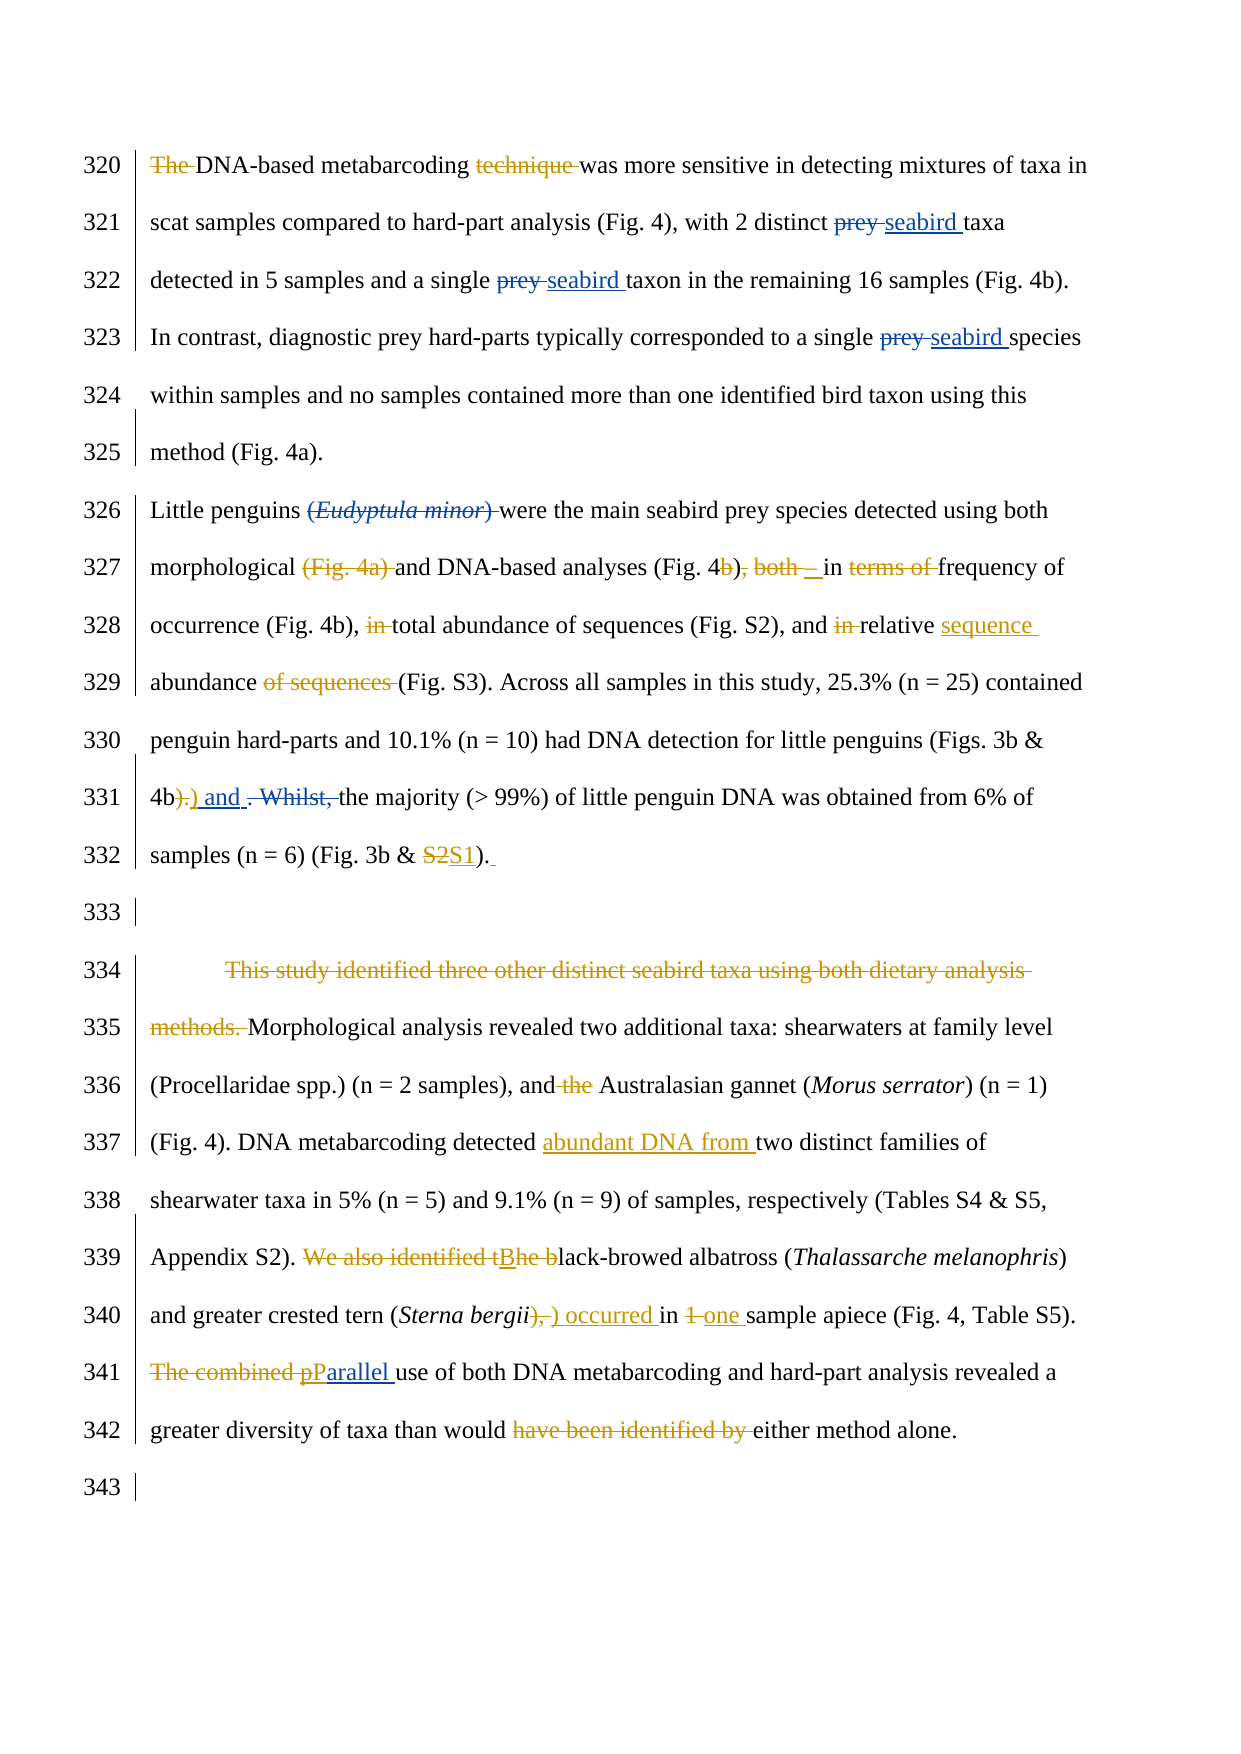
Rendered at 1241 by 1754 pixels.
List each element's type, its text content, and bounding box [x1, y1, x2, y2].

text Morphological analysis revealed two additional taxa: shearwaters at family level (Procellaridae spp.) (n = 2 samples), and Australasian gannet (Morus serrator) (n = 1) (Fig. 4). DNA metabarcoding detected two distinct families of shearwater taxa in 5% (n = 5) and 9.1% (n = 9) of samples, respectively (Tables S4 & S5, Appendix S2). lack-browed albatross (Thalassarche melanophris) and greater crested tern (Sterna bergiiin sample apiece (Fig. 4, Table S5). use of both DNA metabarcoding and hard-part analysis revealed a greater diversity of taxa than would either method alone. [150, 955, 1090, 1444]
text DNA-based metabarcoding was more sensitive in detecting mixtures of taxa in scat samples compared to hard-part analysis (Fig. 4), with 2 distinct taxa detected in 5 samples and a single taxon in the remaining 16 samples (Fig. 4b). In contrast, diagnostic prey hard-parts typically corresponded to a single species within samples and no samples contained more than one identified bird taxon using this method (Fig. 4a). [150, 150, 1090, 466]
text Little penguins were the main seabird prey species detected using both morphological and DNA-based analyses (Fig. 4) in frequency of occurrence (Fig. 4b), total abundance of sequences (Fig. S2), and relative abundance (Fig. S3). Across all samples in this study, 25.3% (n = 25) contained penguin hard-parts and 10.1% (n = 10) had DNA detection for little penguins (Figs. 3b & 4bthe majority (> 99%) of little penguin DNA was obtained from 6% of samples (n = 6) (Fig. 3b & ). [150, 495, 1090, 869]
